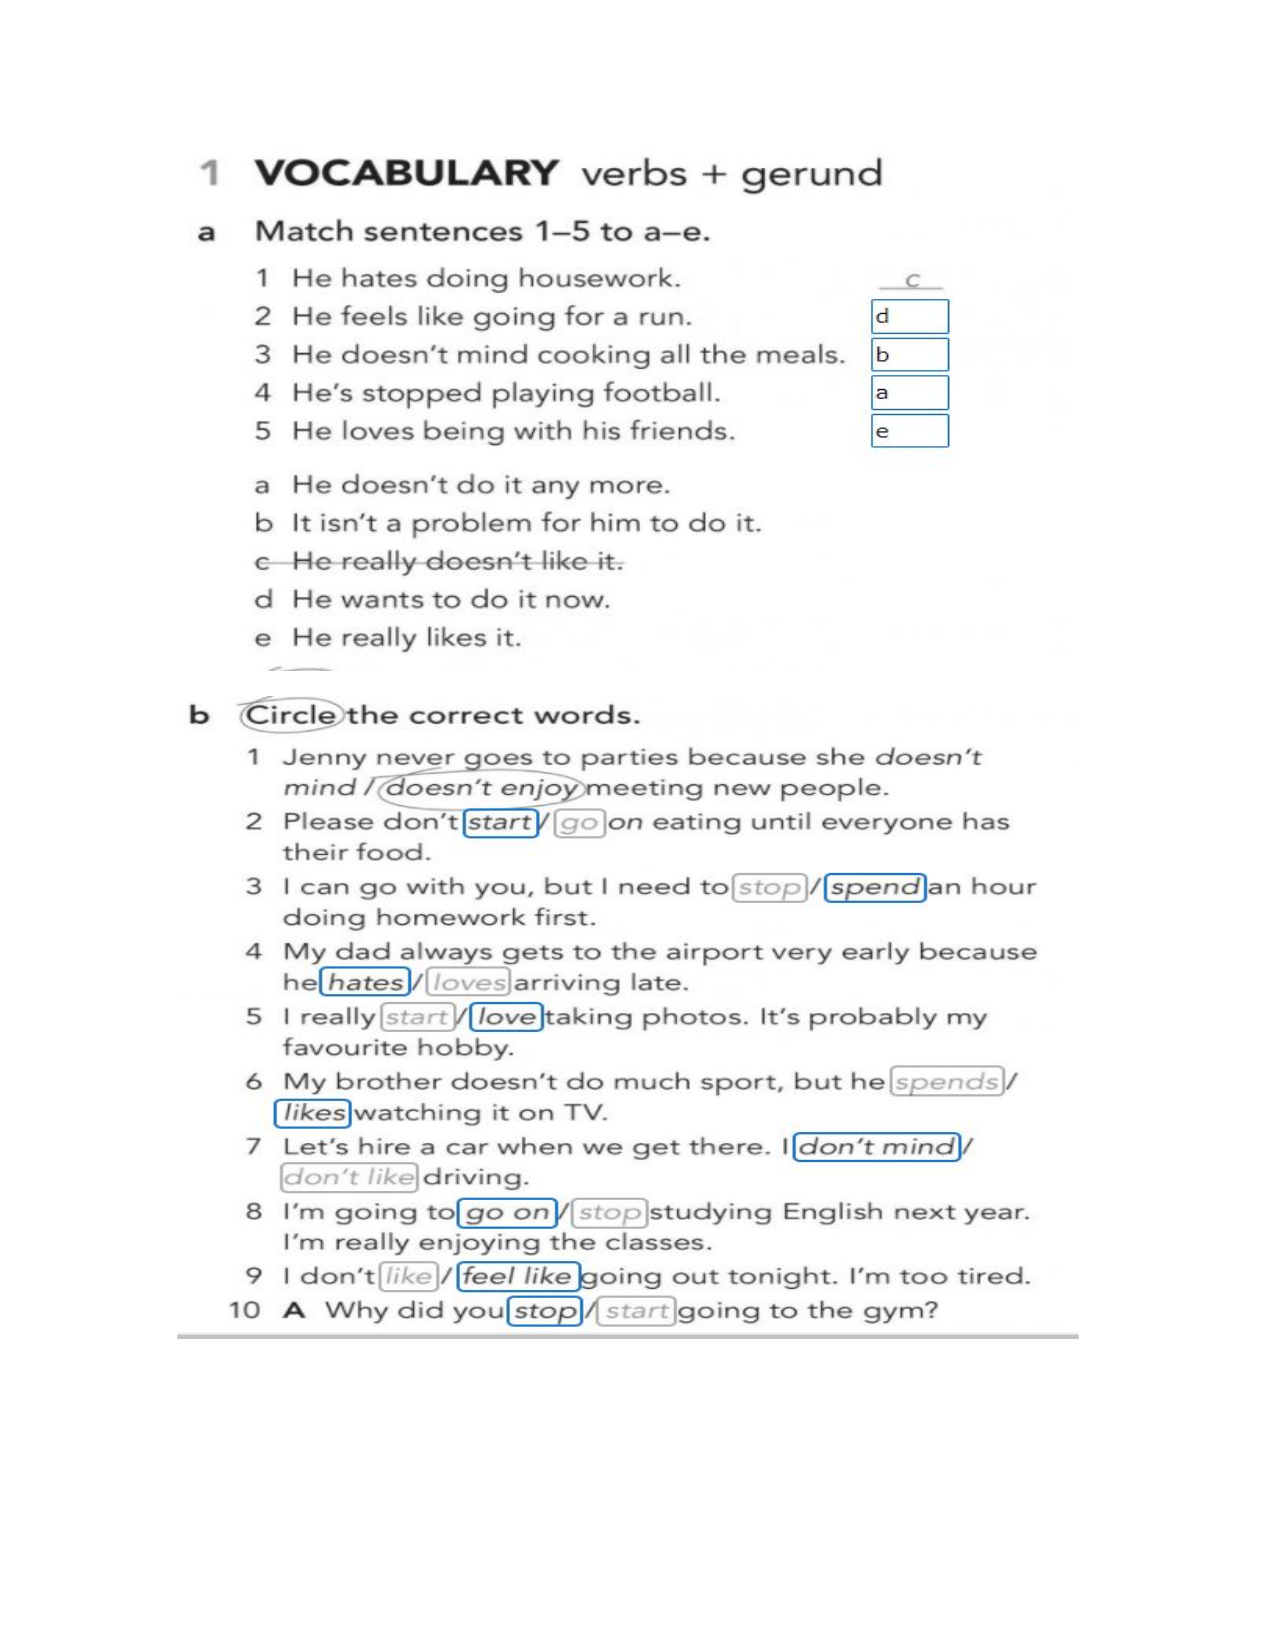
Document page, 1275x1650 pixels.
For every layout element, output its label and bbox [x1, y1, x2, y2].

picture [177, 147, 1067, 671]
picture [177, 696, 1079, 1339]
